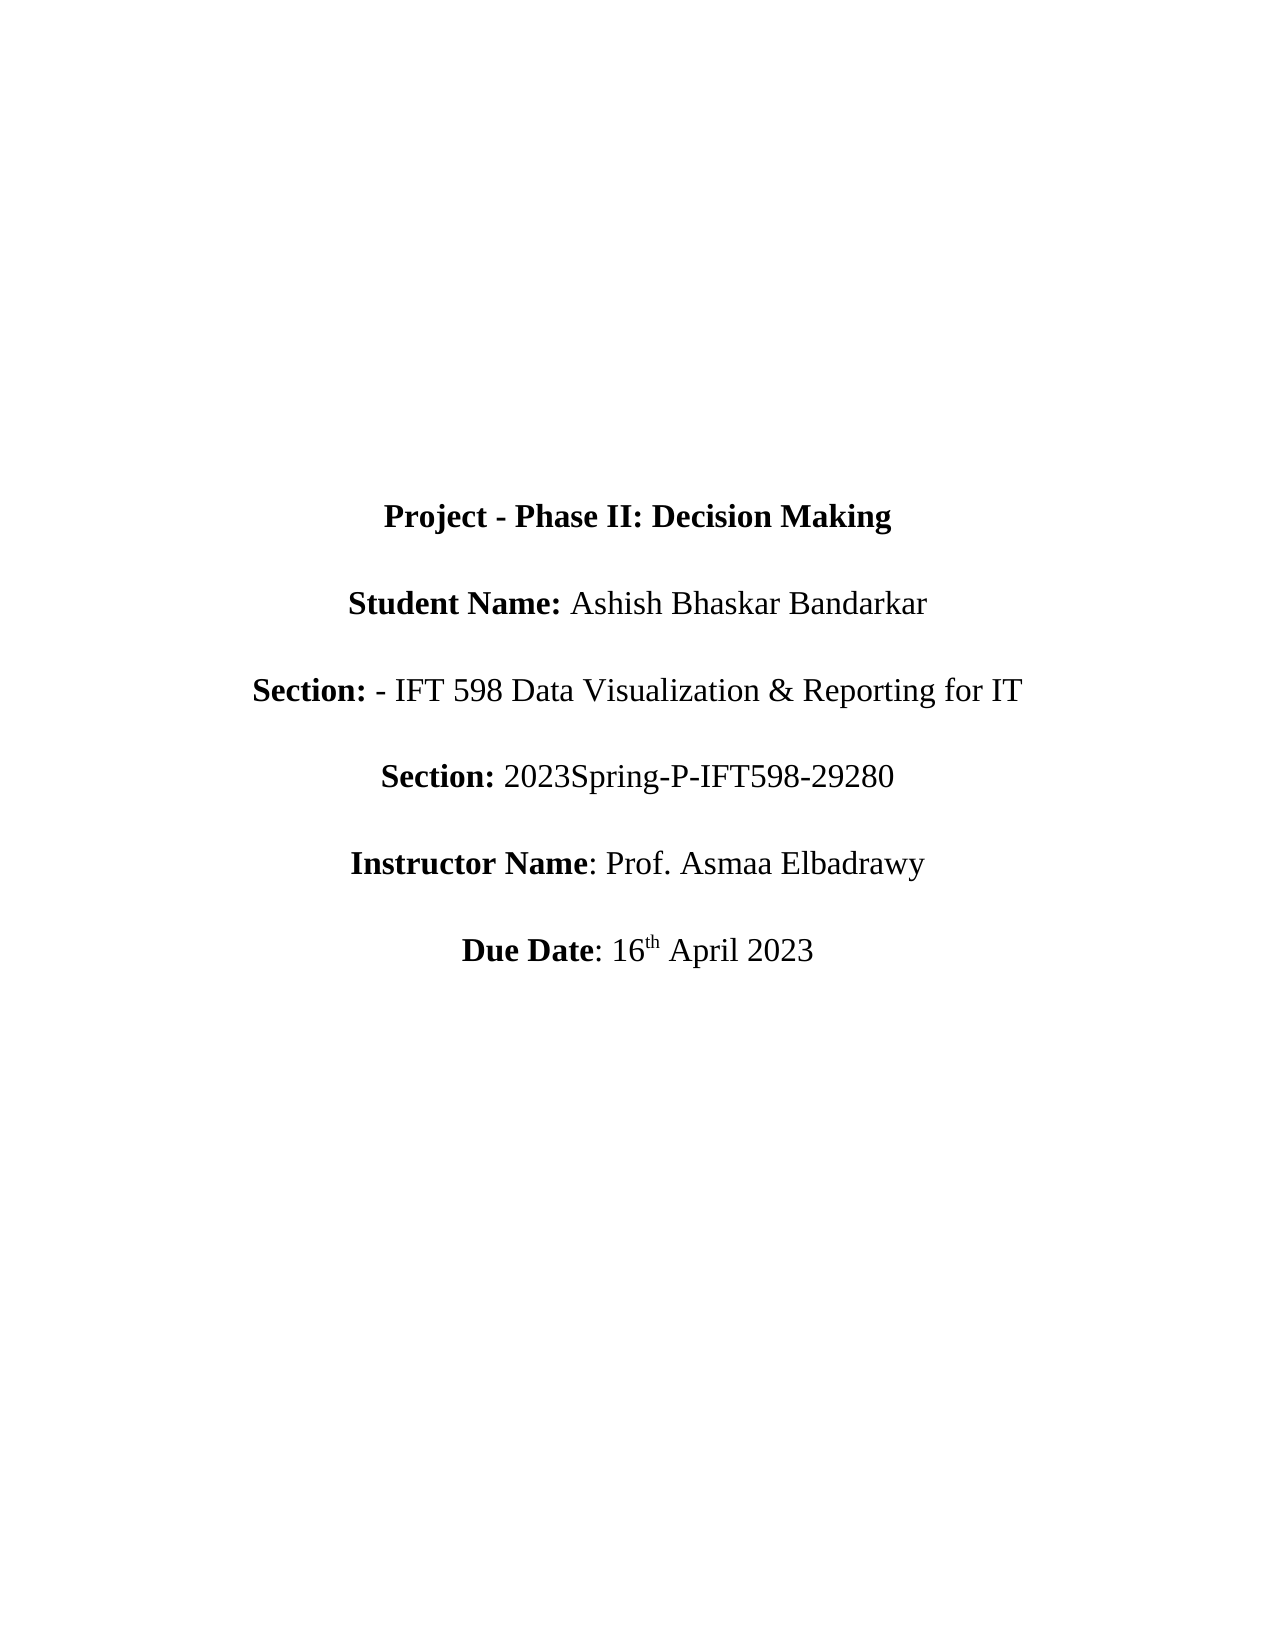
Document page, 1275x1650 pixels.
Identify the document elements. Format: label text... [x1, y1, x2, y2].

text Student Name: Ashish Bhaskar Bandarkar [150, 583, 1125, 622]
text Section: 2023Spring-P-IFT598-29280 [150, 757, 1125, 795]
text Section: - IFT 598 Data Visualization & Reporting for IT [150, 670, 1125, 708]
text Due Date: 16th April 2023 [150, 930, 1125, 968]
text Project - Phase II: Decision Making [150, 497, 1125, 535]
text Instructor Name: Prof. Asmaa Elbadrawy [150, 843, 1125, 882]
